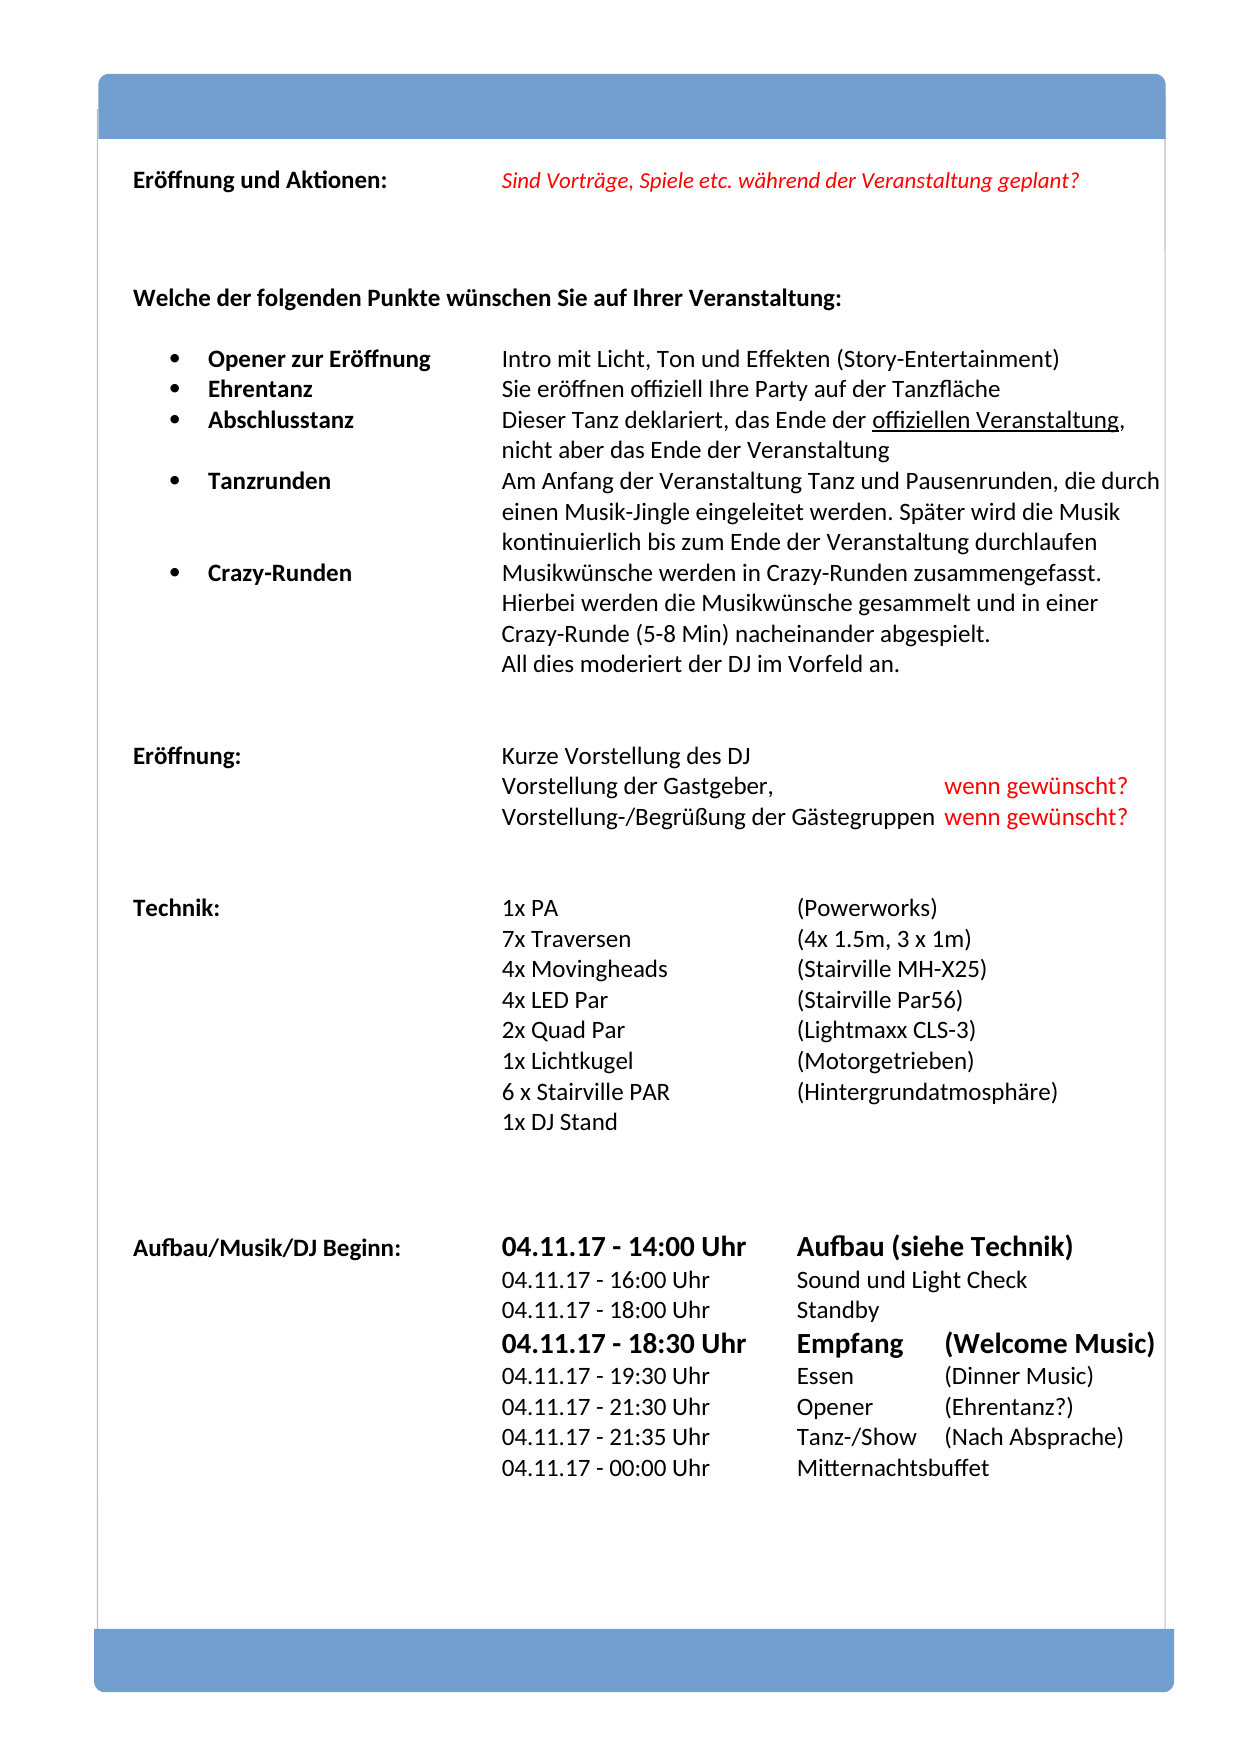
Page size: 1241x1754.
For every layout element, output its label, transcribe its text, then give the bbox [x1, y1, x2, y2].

text Eröffnung und Aktionen: Sind Vorträge, Spiele etc. während der Veranstaltung geplant? [59, 164, 1181, 195]
list Crazy-Runden Musikwünsche werden in Crazy-Runden zusammengefasst. [170, 557, 1181, 587]
text Vorstellung der Gastgeber, wenn gewünscht? [59, 770, 1181, 801]
list Abschlusstanz Dieser Tanz deklariert, das Ende der offiziellen Veranstaltung, [170, 404, 1181, 435]
text 2x Quad Par (Lightmaxx CLS-3) [428, 1014, 1181, 1045]
text 04.11.17 - 21:30 Uhr Opener (Ehrentanz?) [428, 1391, 1181, 1422]
text Aufbau/Musik/DJ Beginn: 04.11.17 - 14:00 Uhr Aufbau (siehe Technik) [59, 1228, 1181, 1264]
text Technik: 1x PA (Powerworks) [59, 892, 1181, 923]
list Opener zur Eröffnung Intro mit Licht, Ton und Effekten (Story-Entertainment) [170, 343, 1181, 374]
text Vorstellung-/Begrüßung der Gästegruppen wenn gewünscht? [59, 801, 1181, 831]
text Welche der folgenden Punkte wünschen Sie auf Ihrer Veranstaltung: [133, 282, 1181, 313]
text einen Musik-Jingle eingeleitet werden. Später wird die Musik kontinuierlich bis zum Ende der Veranstaltung durchlaufen [502, 496, 1181, 557]
text Eröffnung: Kurze Vorstellung des DJ [59, 740, 1181, 770]
text 04.11.17 - 18:00 Uhr Standby [428, 1294, 1181, 1325]
text 04.11.17 - 16:00 Uhr Sound und Light Check [428, 1264, 1181, 1294]
text 1x Lichtkugel (Motorgetrieben) [428, 1045, 1181, 1076]
list Tanzrunden Am Anfang der Veranstaltung Tanz und Pausenrunden, die durch [170, 465, 1181, 496]
text 4x Movingheads (Stairville MH-X25) [428, 953, 1181, 984]
text 4x LED Par (Stairville Par56) [428, 984, 1181, 1014]
text 7x Traversen (4x 1.5m, 3 x 1m) [428, 923, 1181, 953]
text 04.11.17 - 18:30 Uhr Empfang (Welcome Music) [428, 1325, 1181, 1361]
list Hierbei werden die Musikwünsche gesammelt und in einer Crazy-Runde (5-8 Min) nacheinander abgespielt. All dies moderiert der DJ im Vorfeld an. [501, 587, 1181, 679]
list Ehrentanz Sie eröffnen offiziell Ihre Party auf der Tanzfläche [170, 374, 1181, 404]
text 1x DJ Stand [428, 1106, 1181, 1137]
text 04.11.17 - 00:00 Uhr Mitternachtsbuffet [428, 1452, 1181, 1483]
text 04.11.17 - 21:35 Uhr Tanz-/Show (Nach Absprache) [428, 1422, 1181, 1452]
list nicht aber das Ende der Veranstaltung [429, 435, 1181, 465]
text 04.11.17 - 19:30 Uhr Essen (Dinner Music) [428, 1361, 1181, 1391]
text 6 x Stairville PAR (Hintergrundatmosphäre) [428, 1076, 1181, 1106]
